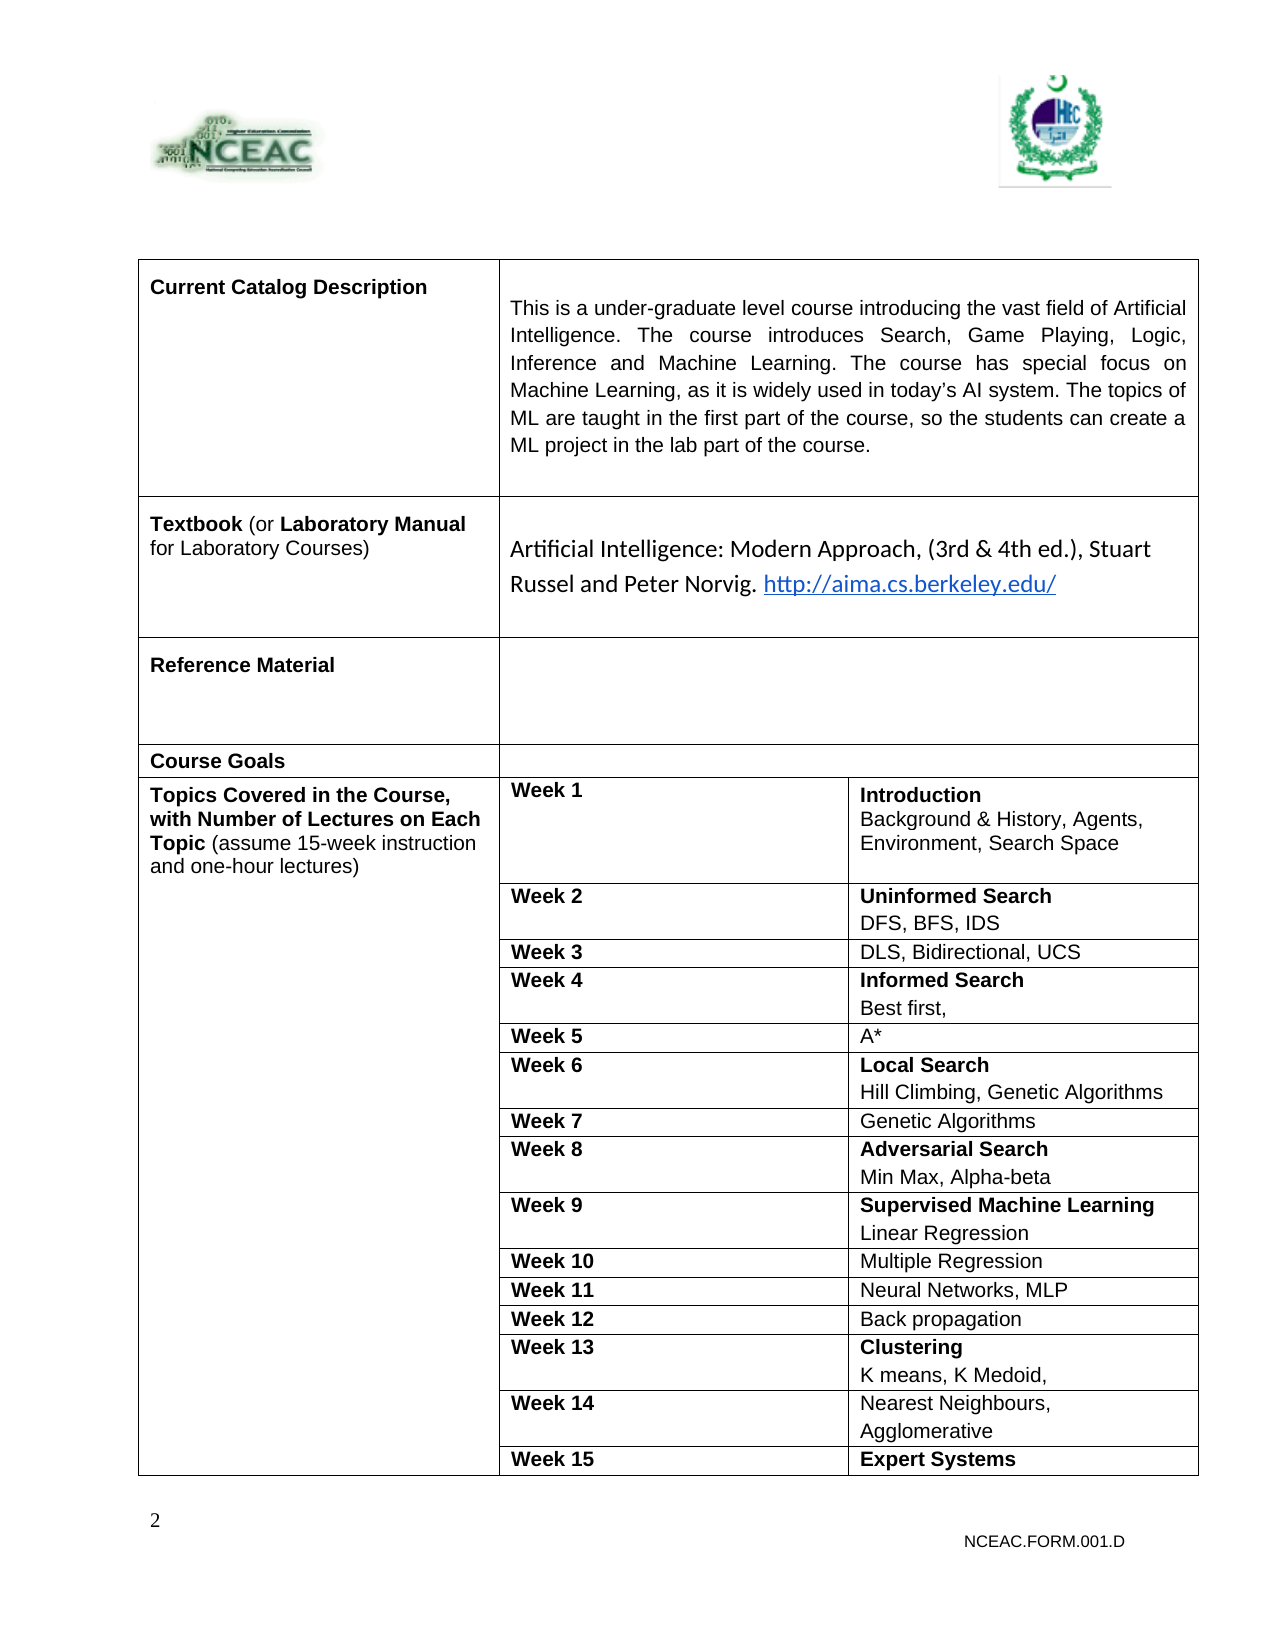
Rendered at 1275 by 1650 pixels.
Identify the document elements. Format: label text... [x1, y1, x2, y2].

table_cell DLS, Bidirectional, UCS [849, 940, 1198, 967]
table_cell Week 13 [500, 1335, 848, 1390]
table_cell Local Search Hill Climbing, Genetic Algorithms [849, 1053, 1198, 1108]
table_cell This is a under-graduate level course introducing the vast field of Artificial Intelligence. The course introduces Search, Game Playing, Logic, Inference and Machine Learning. The course has special focus on Machine Learning, as it is widely used in today’s AI system. The topics of ML are taught in the first part of the course, so the students can create a ML project in the lab part of the course. [500, 260, 1198, 496]
picture [998, 75, 1115, 188]
table_cell Multiple Regression [849, 1249, 1198, 1277]
table_cell Course Goals [139, 745, 499, 777]
table_cell Genetic Algorithms [849, 1109, 1198, 1136]
table_cell Uninformed Search DFS, BFS, IDS [849, 884, 1198, 938]
table_cell Week 8 [500, 1137, 848, 1192]
table_cell Week 9 [500, 1193, 848, 1248]
table_cell Topics Covered in the Course, with Number of Lectures on Each Topic (assume 15-week instruction and one-hour lectures) [139, 778, 499, 1474]
table_cell Expert Systems [849, 1447, 1198, 1474]
table_cell Week 14 [500, 1391, 848, 1446]
table_cell Artificial Intelligence: Modern Approach, (3rd & 4th ed.), Stuart Russel and Peter Norvig. http://aima.cs.berkeley.edu/ [500, 497, 1198, 637]
table_cell Week 3 [500, 940, 848, 967]
table_cell Back propagation [849, 1306, 1198, 1334]
table_cell Week 11 [500, 1278, 848, 1305]
table_cell Week 2 [500, 884, 848, 938]
table_cell Reference Material [139, 638, 499, 744]
table_cell Week 4 [500, 968, 848, 1023]
table_cell Week 7 [500, 1109, 848, 1136]
table_cell A* [849, 1024, 1198, 1052]
table_cell Neural Networks, MLP [849, 1278, 1198, 1305]
table_cell [500, 638, 1198, 744]
table_cell Textbook (or Laboratory Manual for Laboratory Courses) [139, 497, 499, 637]
table_cell Clustering K means, K Medoid, [849, 1335, 1198, 1390]
table_cell Week 1 [500, 778, 848, 882]
table_cell Week 5 [500, 1024, 848, 1052]
table_cell Current Catalog Description [139, 260, 499, 496]
table_cell Introduction Background & History, Agents, Environment, Search Space [849, 778, 1198, 882]
table_cell Week 10 [500, 1249, 848, 1277]
table_cell Week 12 [500, 1306, 848, 1334]
table_cell [500, 745, 1198, 777]
table_cell Week 15 [500, 1447, 848, 1474]
picture [150, 95, 332, 188]
table_cell Adversarial Search Min Max, Alpha-beta [849, 1137, 1198, 1192]
table_cell Supervised Machine Learning Linear Regression [849, 1193, 1198, 1248]
table_cell Informed Search Best first, [849, 968, 1198, 1023]
table_cell Week 6 [500, 1053, 848, 1108]
table_cell Nearest Neighbours, Agglomerative [849, 1391, 1198, 1446]
